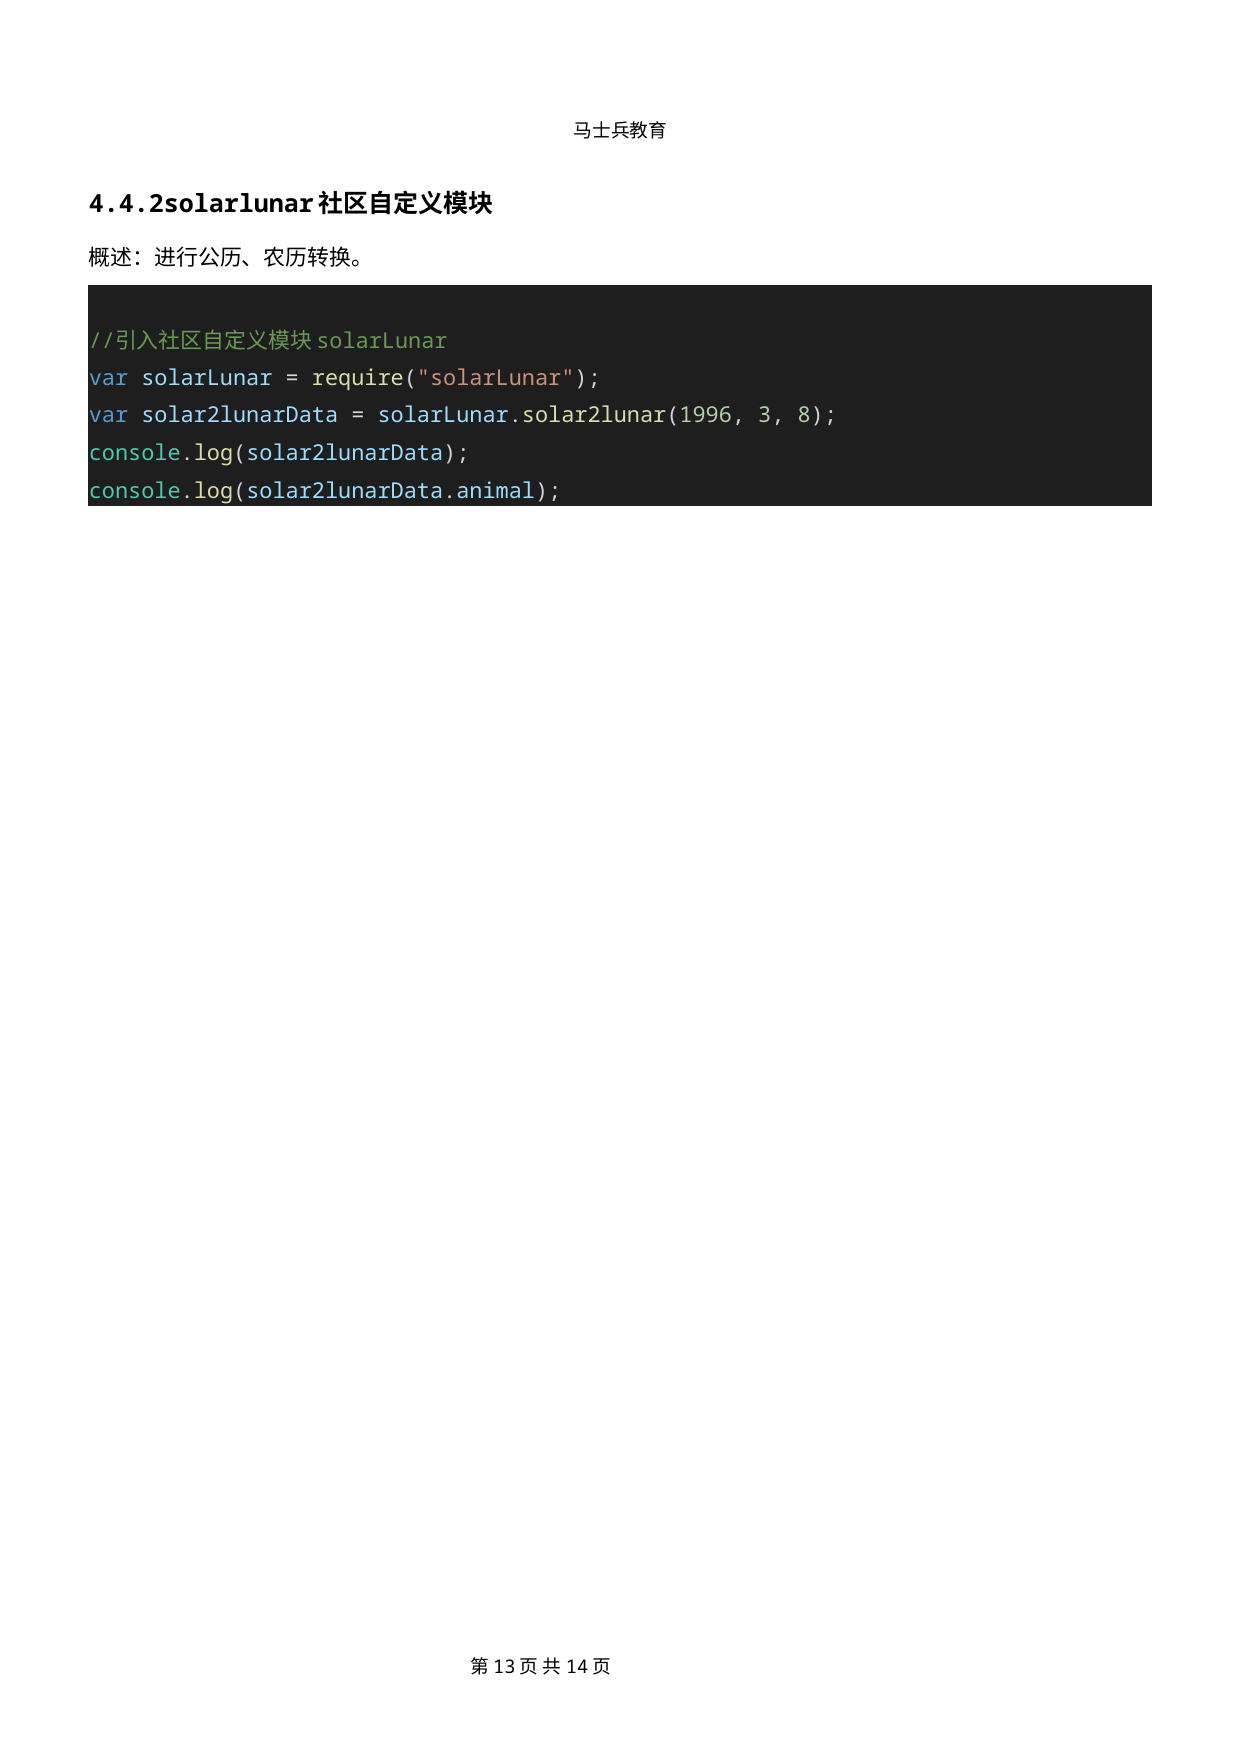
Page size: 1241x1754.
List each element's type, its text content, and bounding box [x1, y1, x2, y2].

text 概述：进行公历、农历转换。 [88, 239, 1152, 272]
text //引入社区自定义模块solarLunar [316, 323, 1152, 355]
text var solar2lunarData = solarLunar.solar2lunar(1996, 3, 8); [88, 398, 1152, 431]
text console.log(solar2lunarData); [88, 436, 1152, 468]
text var solarLunar = require("solarLunar"); [88, 360, 1152, 393]
subtitle 4.4.2solarlunar社区自定义模块 [88, 169, 1152, 234]
text console.log(solar2lunarData.animal); [88, 473, 1152, 506]
